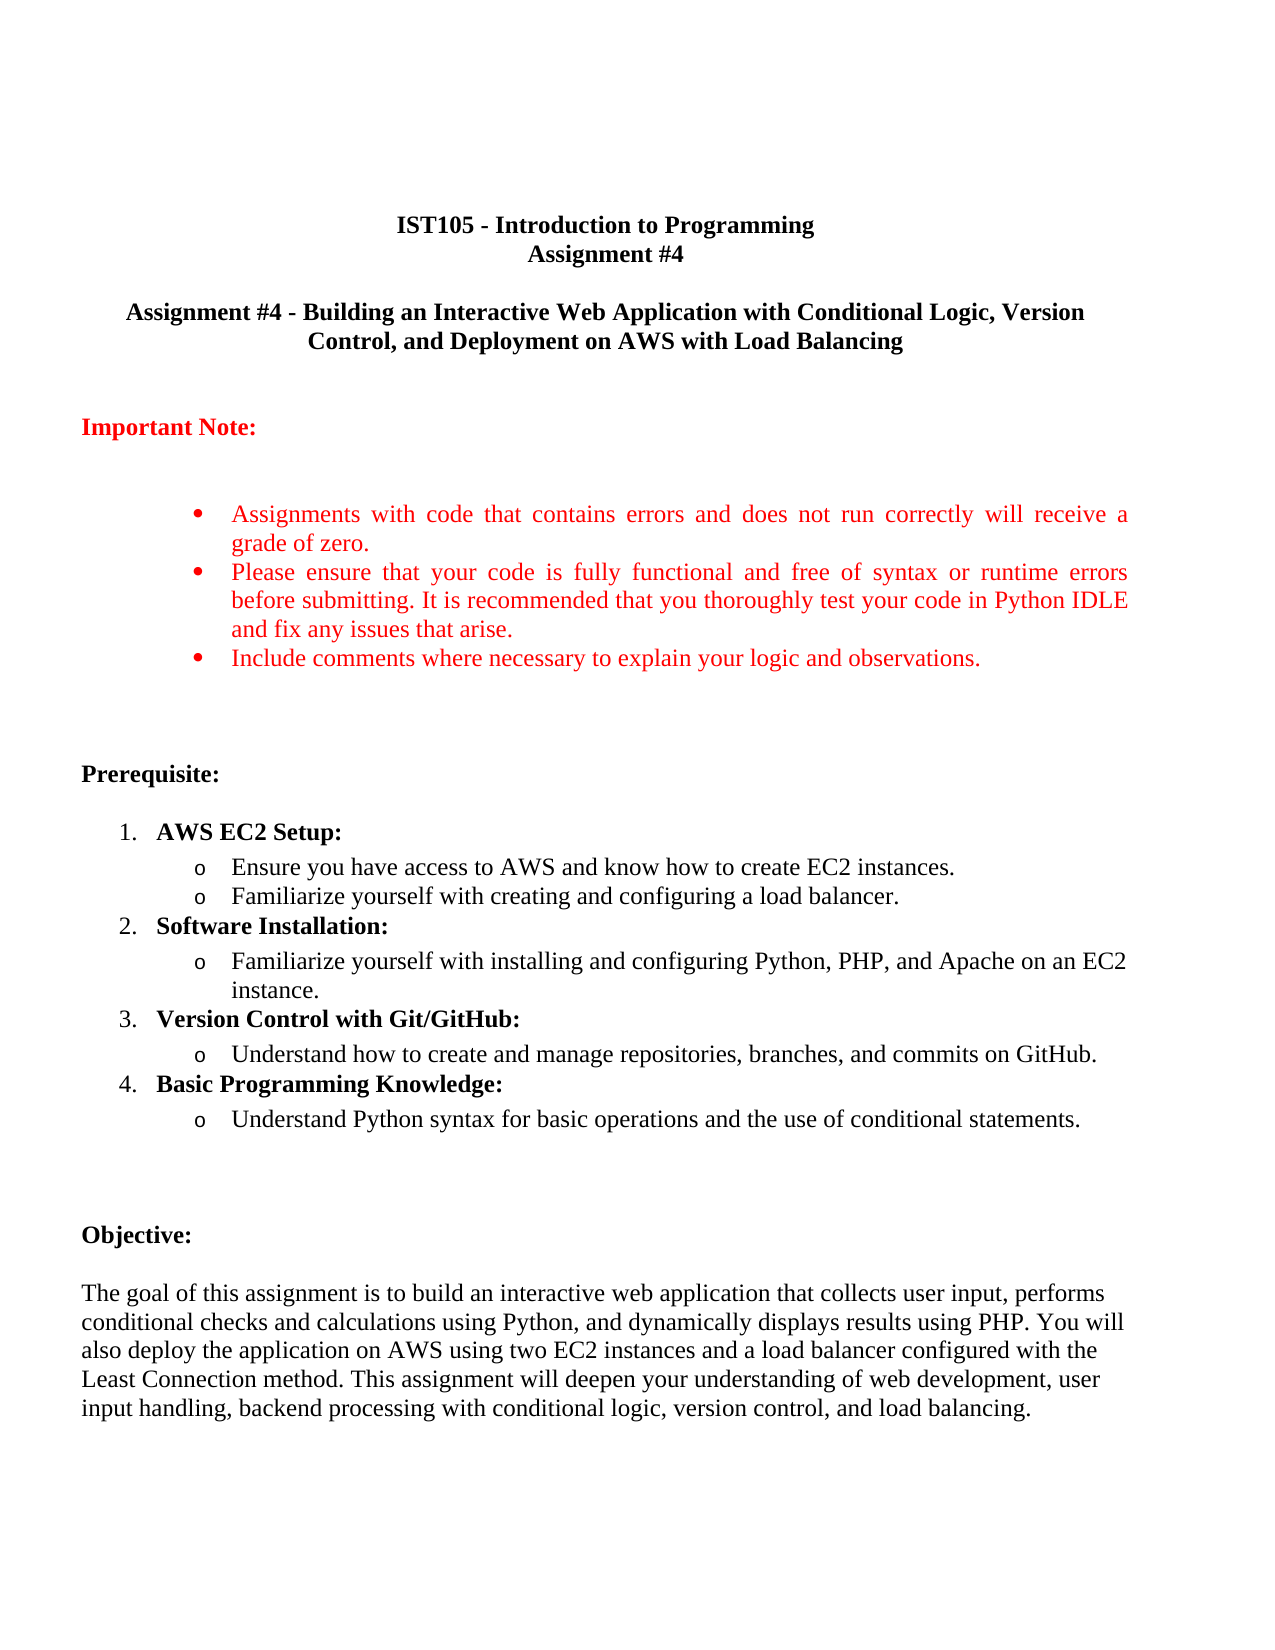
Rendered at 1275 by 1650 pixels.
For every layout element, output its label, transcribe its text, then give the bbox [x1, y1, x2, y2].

text Important Note: [81, 412, 1130, 470]
list Ensure you have access to AWS and know how to create EC2 instances. [194, 852, 1130, 881]
list Please ensure that your code is fully functional and free of syntax or runtime errors before submitting. It is recommended that you thoroughly test your code in Python IDLE and fix any issues that arise. [194, 557, 1130, 643]
text IST105 - Introduction to Programming Assignment #4 [81, 210, 1130, 268]
text Prerequisite: [81, 759, 1130, 787]
list Familiarize yourself with creating and configuring a load balancer. [194, 881, 1130, 911]
list Understand Python syntax for basic operations and the use of conditional statements. [194, 1104, 1130, 1133]
list Familiarize yourself with installing and configuring Python, PHP, and Apache on an EC2 instance. [194, 946, 1130, 1004]
list Software Installation: [119, 911, 1130, 939]
list AWS EC2 Setup: [119, 817, 1130, 845]
list Assignments with code that contains errors and does not run correctly will receive a grade of zero. [194, 499, 1130, 557]
list Version Control with Git/GitHub: [119, 1004, 1130, 1033]
text The goal of this assignment is to build an interactive web application that collects user input, performs conditional checks and calculations using Python, and dynamically displays results using PHP. You will also deploy the application on AWS using two EC2 instances and a load balancer configured with the Least Connection method. This assignment will deepen your understanding of web development, user input handling, backend processing with conditional logic, version control, and load balancing. [81, 1278, 1130, 1422]
list Basic Programming Knowledge: [119, 1069, 1130, 1097]
list Understand how to create and manage repositories, branches, and commits on GitHub. [194, 1039, 1130, 1069]
list Include comments where necessary to explain your logic and observations. [194, 643, 1130, 672]
text Objective: [81, 1220, 1130, 1249]
text Assignment #4 - Building an Interactive Web Application with Conditional Logic, Version Control, and Deployment on AWS with Load Balancing [81, 297, 1130, 354]
